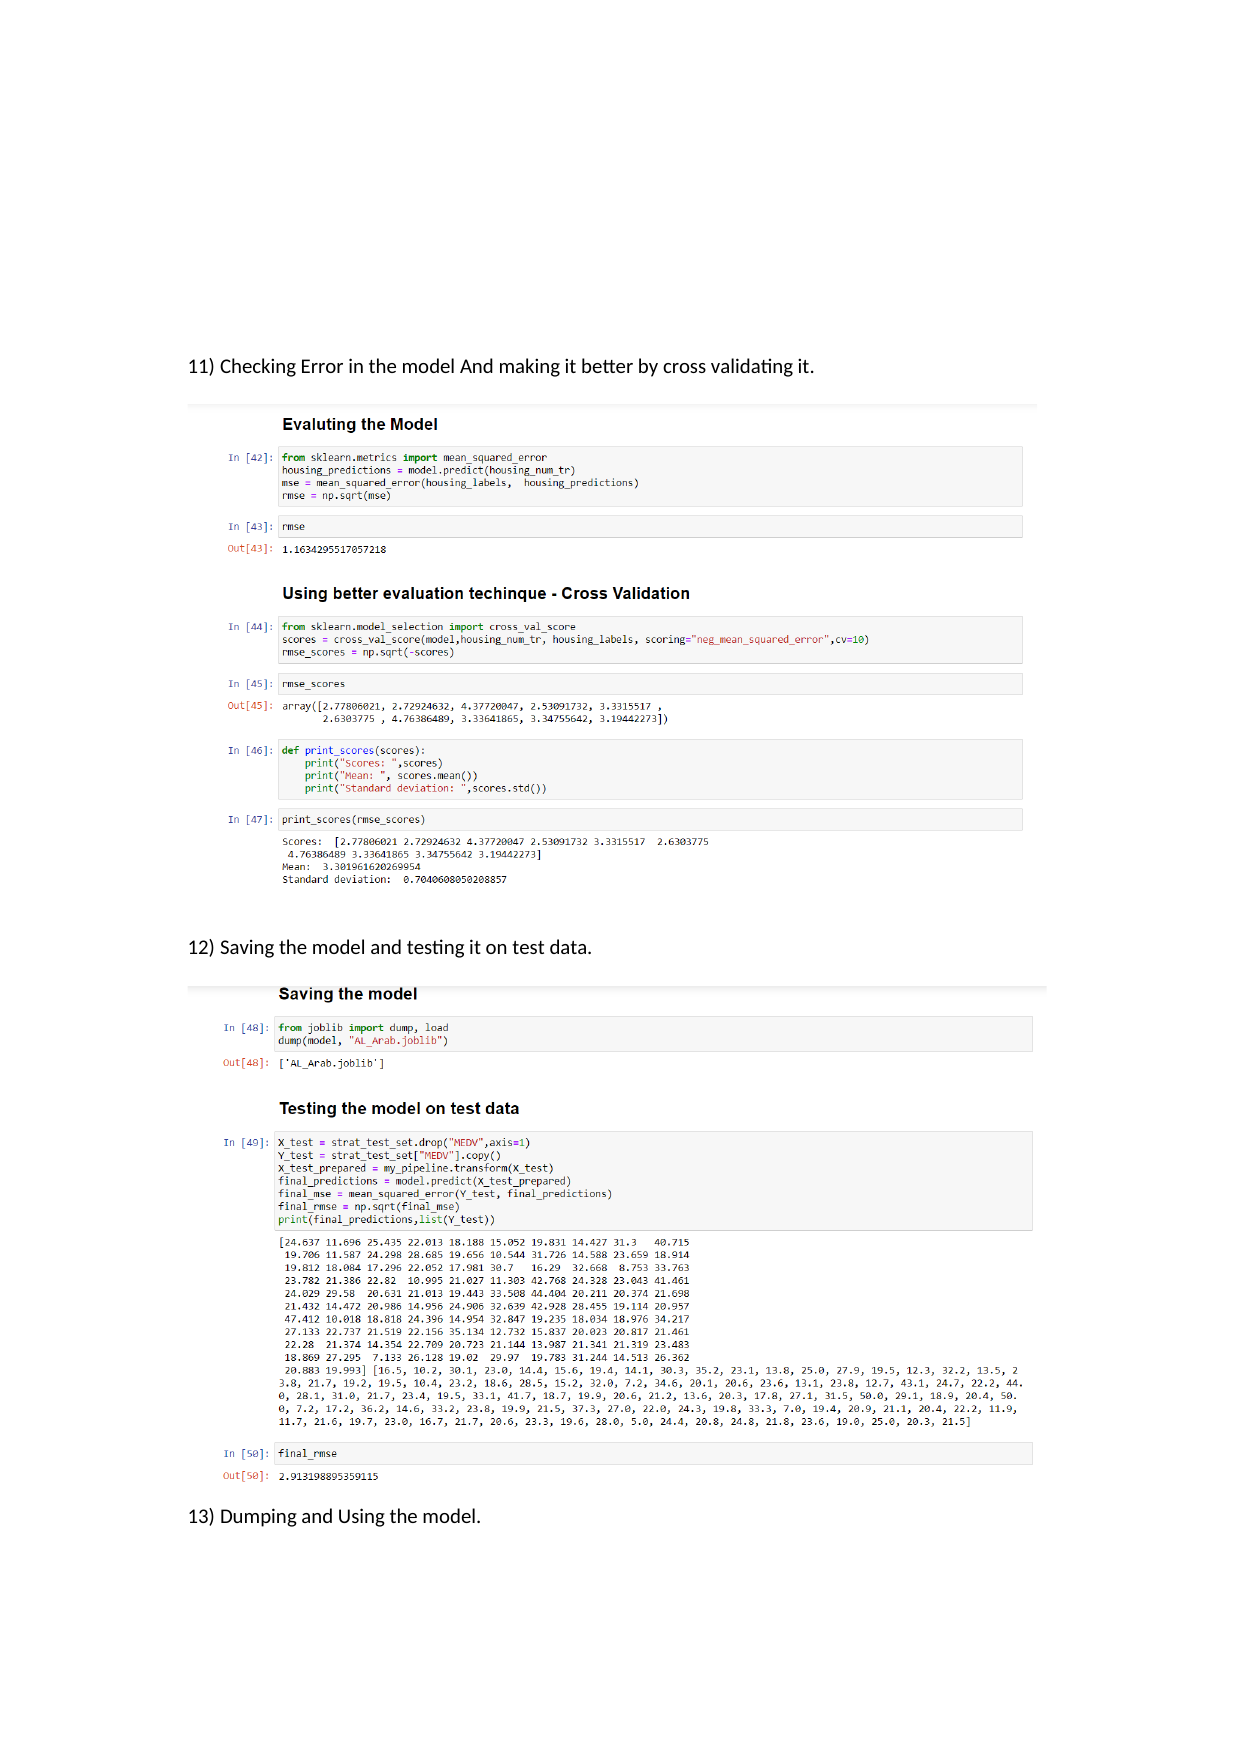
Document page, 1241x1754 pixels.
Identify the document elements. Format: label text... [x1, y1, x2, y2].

list Checking Error in the model And making it better by cross validating it. [187, 353, 1053, 379]
picture [187, 985, 1047, 1504]
list Saving the model and testing it on test data. [187, 934, 1053, 960]
picture [187, 404, 1038, 909]
list Dumping and Using the model. [187, 1503, 1053, 1528]
